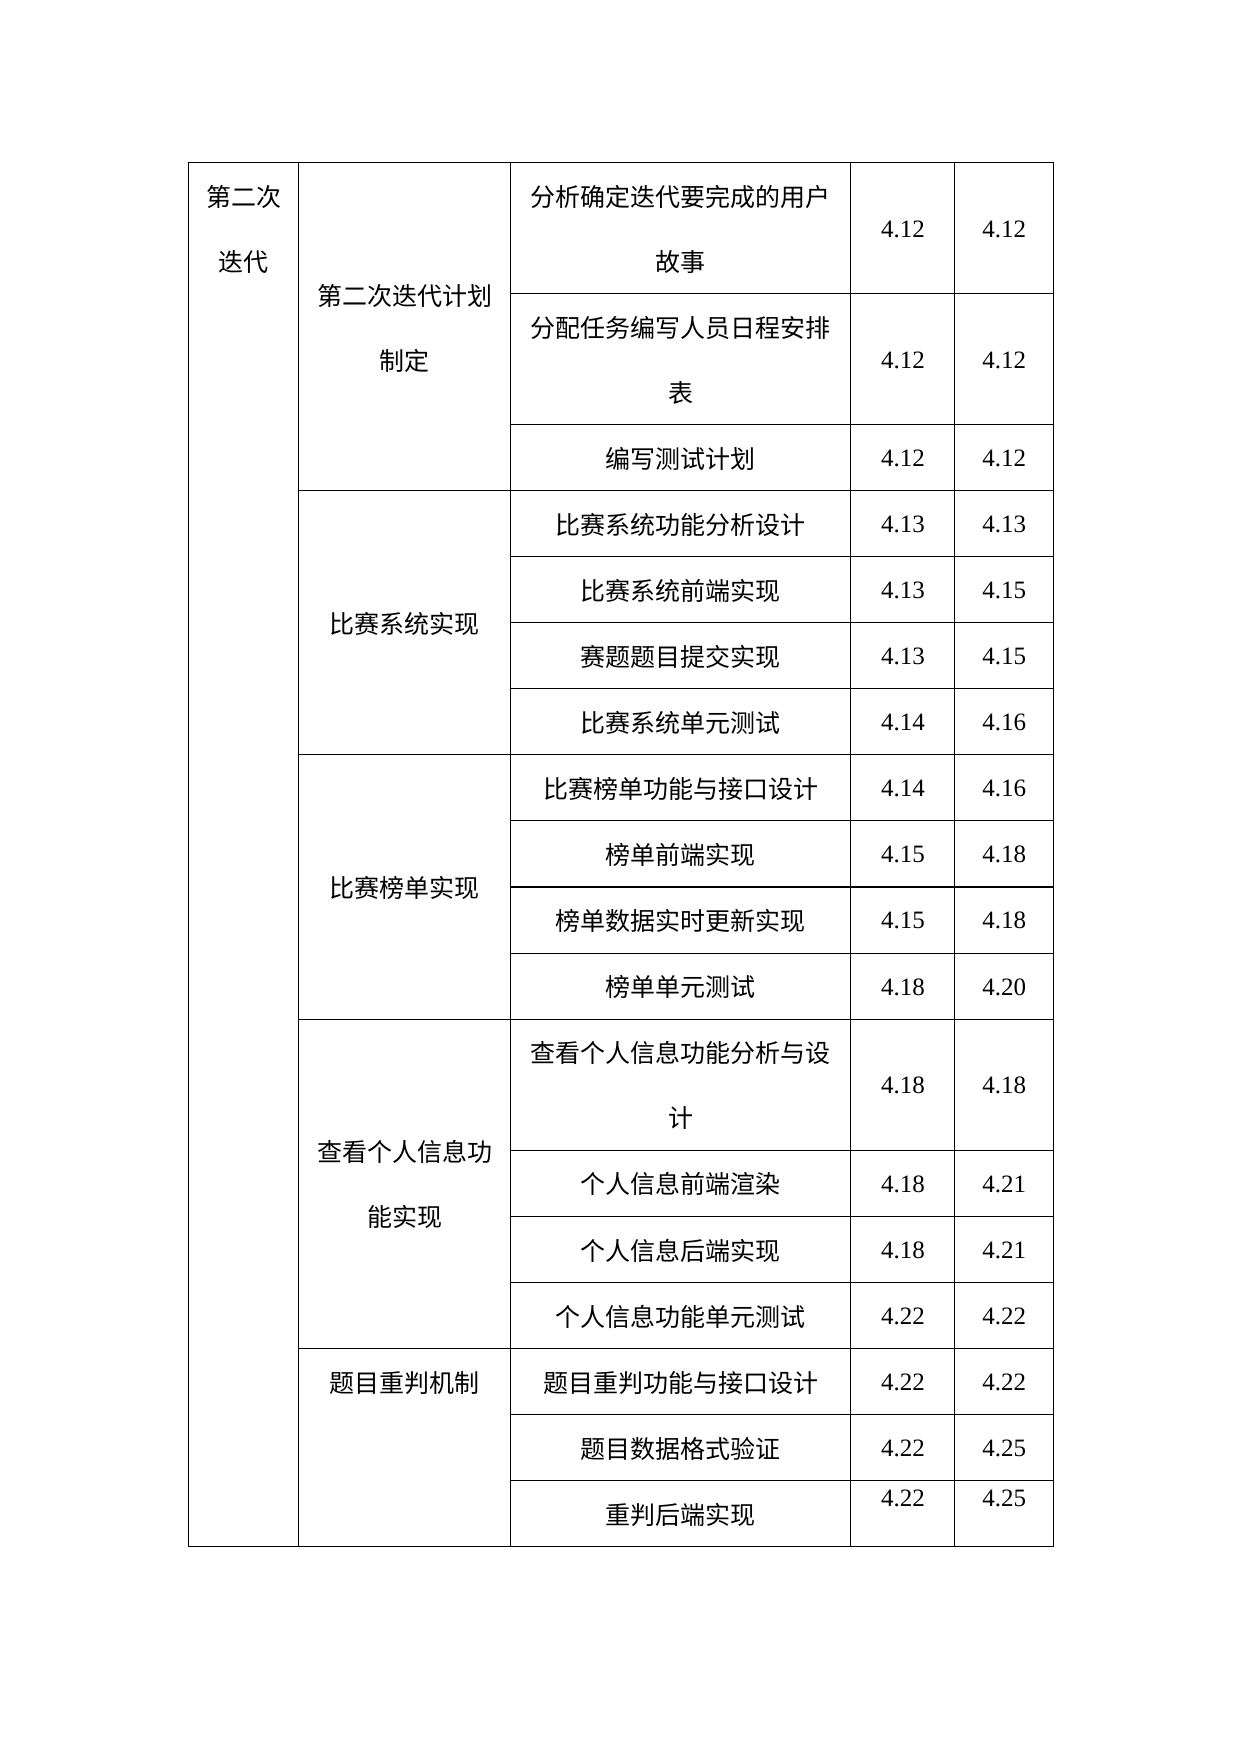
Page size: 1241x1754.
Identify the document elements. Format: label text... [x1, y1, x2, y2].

table_cell 4.18 [851, 1020, 954, 1149]
table_cell 重判后端实现 [511, 1481, 850, 1546]
table_cell 查看个人信息功能分析与设计 [511, 1020, 850, 1149]
table_cell 4.12 [955, 163, 1053, 293]
table_cell 4.12 [851, 294, 954, 424]
table_cell 比赛系统单元测试 [511, 689, 850, 754]
table_cell 比赛榜单功能与接口设计 [511, 755, 850, 820]
table_cell 4.22 [955, 1349, 1053, 1414]
table_cell 4.18 [955, 821, 1053, 886]
table_cell 赛题题目提交实现 [511, 623, 850, 688]
table_cell 4.13 [851, 623, 954, 688]
table_cell 第二次迭代计划制定 [299, 163, 510, 490]
table_cell 4.13 [851, 557, 954, 622]
table_cell 榜单前端实现 [511, 821, 850, 886]
table_cell 4.16 [955, 689, 1053, 754]
table_cell 榜单数据实时更新实现 [511, 888, 850, 952]
table_cell 个人信息功能单元测试 [511, 1283, 850, 1348]
table_cell 题目重判功能与接口设计 [511, 1349, 850, 1414]
table_cell 比赛榜单实现 [299, 755, 510, 1018]
table_cell 4.16 [955, 755, 1053, 820]
table_cell 4.13 [955, 491, 1053, 556]
table_cell 题目数据格式验证 [511, 1415, 850, 1480]
table_cell 4.20 [955, 954, 1053, 1018]
table_cell 4.18 [955, 888, 1053, 952]
table_cell 4.18 [851, 954, 954, 1018]
table_cell 个人信息前端渲染 [511, 1151, 850, 1216]
table_cell 4.15 [851, 821, 954, 886]
table_cell 分析确定迭代要完成的用户故事 [511, 163, 850, 293]
table_cell 4.12 [955, 425, 1053, 490]
table_cell 比赛系统前端实现 [511, 557, 850, 622]
table_cell 分配任务编写人员日程安排表 [511, 294, 850, 424]
table_cell 查看个人信息功能实现 [299, 1020, 510, 1348]
table_cell 4.13 [851, 491, 954, 556]
table_cell 4.15 [955, 557, 1053, 622]
table_cell 4.18 [955, 1020, 1053, 1149]
table_cell 4.22 [851, 1415, 954, 1480]
table_cell 4.25 [955, 1415, 1053, 1480]
table_cell 4.25 [955, 1481, 1053, 1546]
table_cell 编写测试计划 [511, 425, 850, 490]
table_cell 个人信息后端实现 [511, 1217, 850, 1282]
table_cell 4.12 [851, 163, 954, 293]
table_cell 第二次迭代 [189, 163, 298, 1546]
table_cell 4.14 [851, 689, 954, 754]
table_cell 4.15 [851, 888, 954, 952]
table_cell 4.18 [851, 1217, 954, 1282]
table_cell 4.12 [851, 425, 954, 490]
table_cell 4.18 [851, 1151, 954, 1216]
table_cell 题目重判机制 [299, 1349, 510, 1546]
table_cell 榜单单元测试 [511, 954, 850, 1018]
table_cell 4.22 [851, 1349, 954, 1414]
table_cell 4.15 [955, 623, 1053, 688]
table_cell 4.22 [851, 1283, 954, 1348]
table_cell 比赛系统功能分析设计 [511, 491, 850, 556]
table_cell 4.21 [955, 1151, 1053, 1216]
table_cell 4.12 [955, 294, 1053, 424]
table_cell 4.22 [955, 1283, 1053, 1348]
table_cell 4.21 [955, 1217, 1053, 1282]
table_cell 4.14 [851, 755, 954, 820]
table_cell 比赛系统实现 [299, 491, 510, 754]
table_cell 4.22 [851, 1481, 954, 1546]
